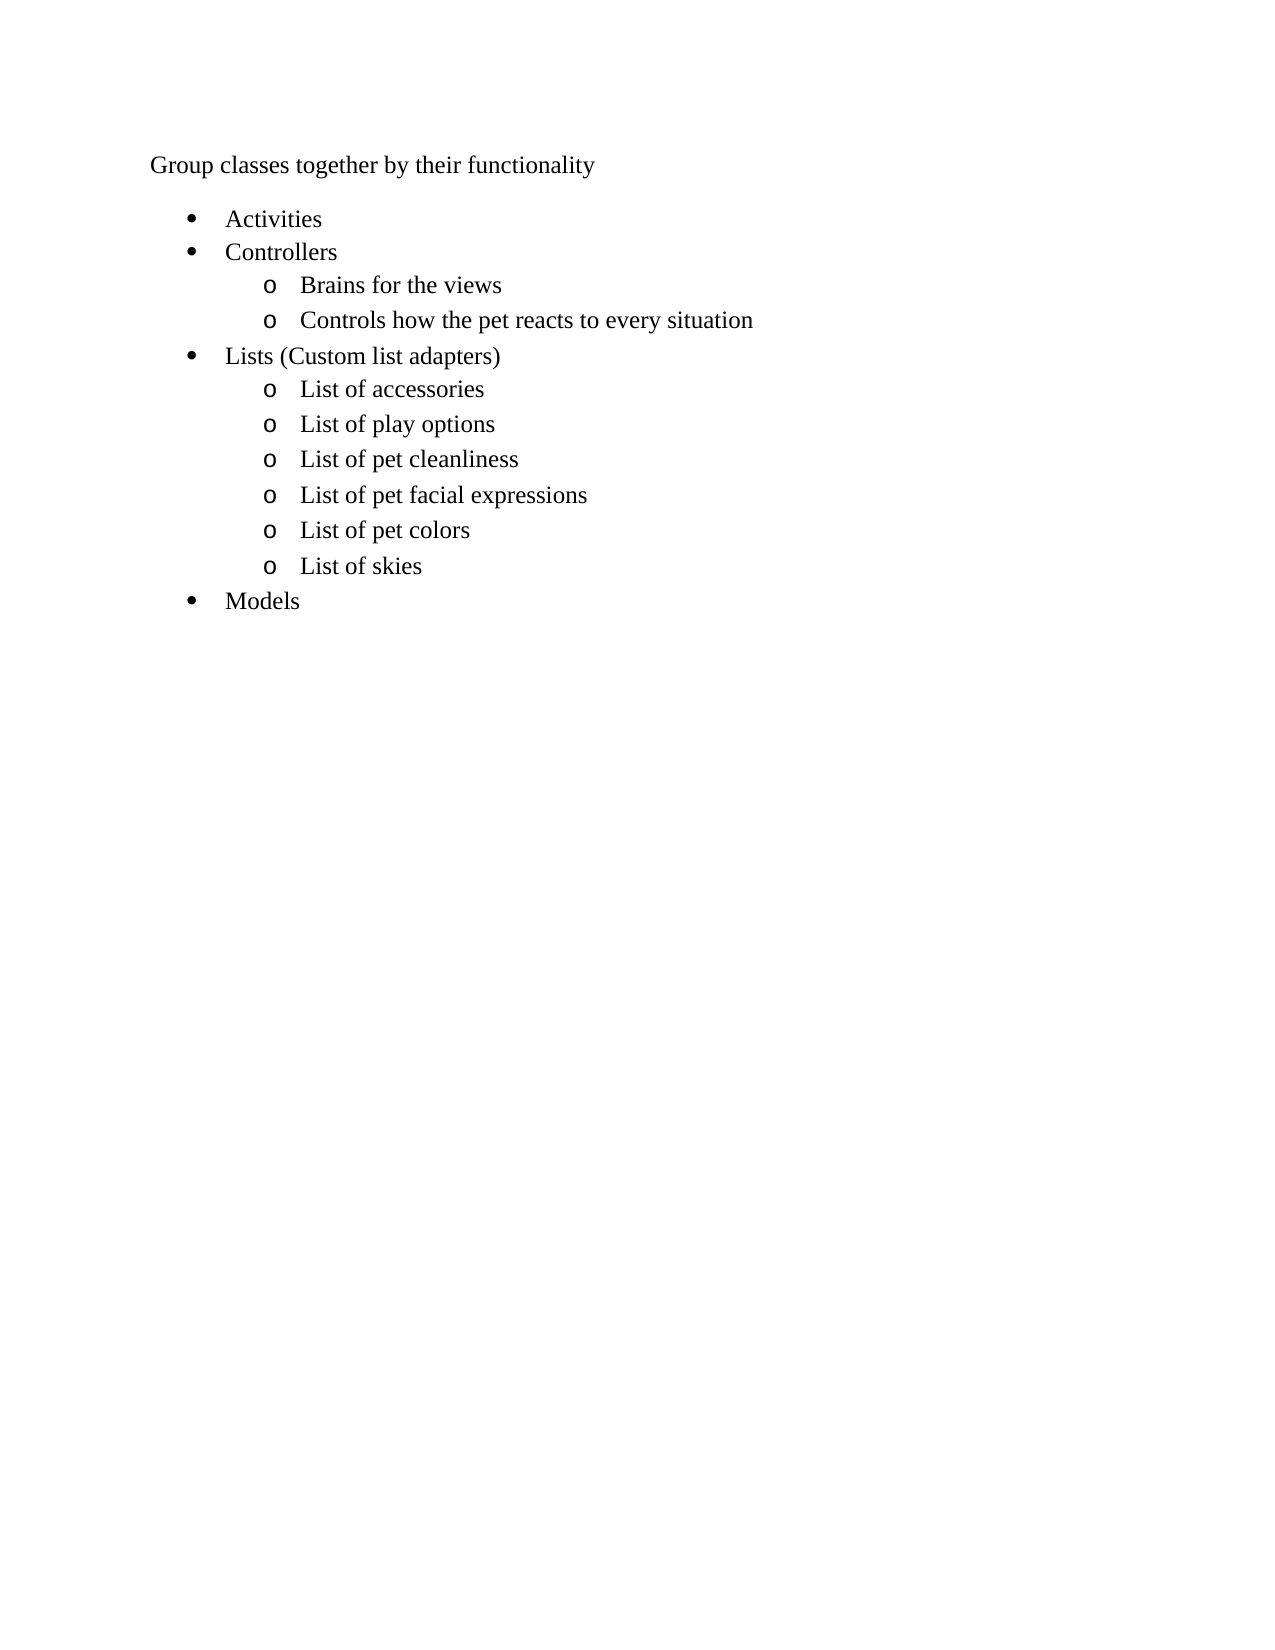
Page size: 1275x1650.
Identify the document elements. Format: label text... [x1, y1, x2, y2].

list Controls how the pet reacts to every situation [262, 305, 1125, 336]
list List of pet cleanliness [262, 444, 1125, 475]
list List of skies [262, 551, 1125, 582]
list List of pet facial expressions [262, 480, 1125, 511]
list Lists (Custom list adapters) [187, 341, 1125, 369]
list Brains for the views [262, 270, 1125, 301]
list List of accessories [262, 374, 1125, 404]
list Controllers [187, 237, 1125, 266]
list Models [187, 586, 1125, 615]
text Group classes together by their functionality [150, 150, 1125, 179]
list Activities [187, 204, 1125, 233]
list List of play options [262, 409, 1125, 440]
list List of pet colors [262, 515, 1125, 546]
